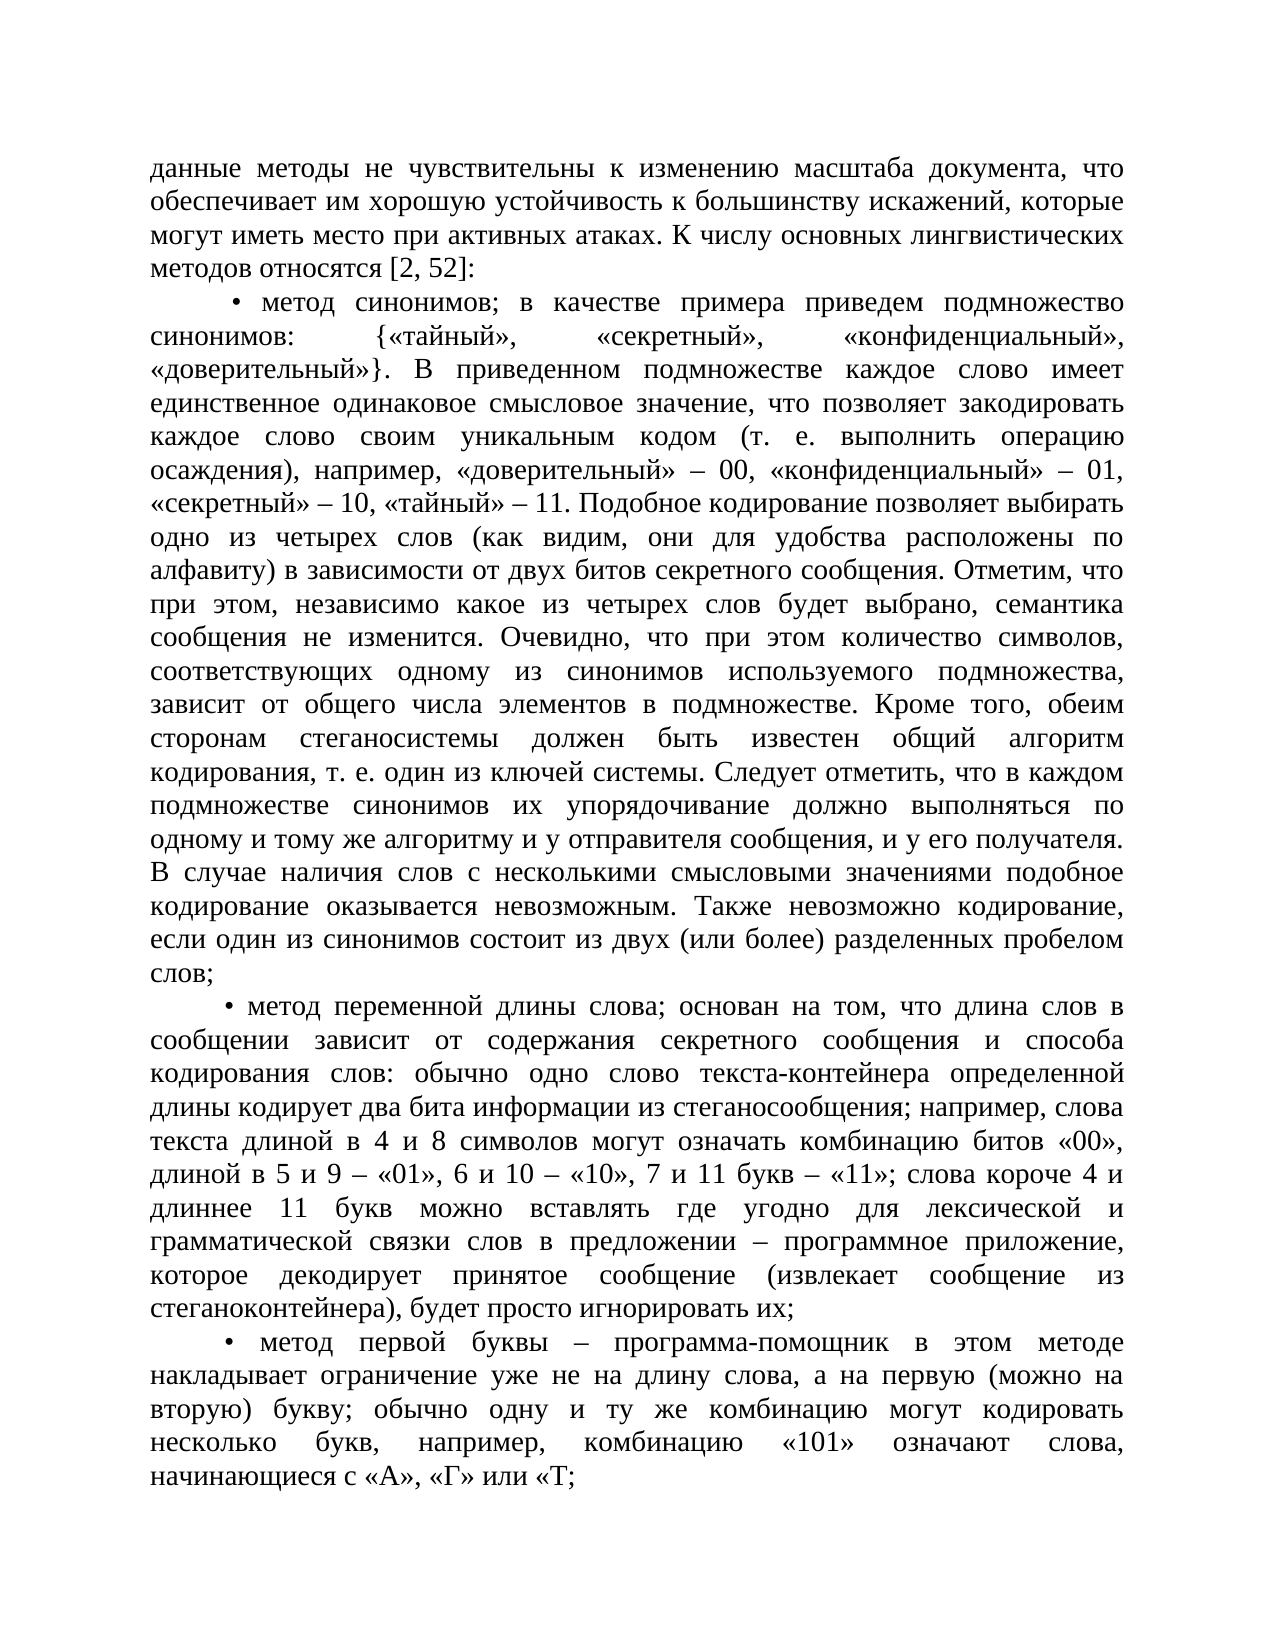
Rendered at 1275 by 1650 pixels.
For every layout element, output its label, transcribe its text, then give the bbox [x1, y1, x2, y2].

text • метод переменной длины слова; основан на том, что длина слов в сообщении зависит от содержания секретного сообщения и способа кодирования слов: обычно одно слово текста-контейнера определенной длины кодирует два бита информации из стеганосообщения; например, слова текста длиной в 4 и 8 символов могут означать комбинацию битов «00», длиной в 5 и 9 – «01», 6 и 10 – «10», 7 и 11 букв – «11»; слова короче 4 и длиннее 11 букв можно вставлять где угодно для лексической и грамматической связки слов в предложении – программное приложение, которое декодирует принятое сообщение (извлекает сообщение из стеганоконтейнера), будет просто игнорировать их; [150, 988, 1125, 1324]
text • метод синонимов; в качестве примера приведем подмножество синонимов: {«тайный», «секретный», «конфиденциальный», «доверительный»}. В приведенном подмножестве каждое слово имеет единственное одинаковое смысловое значение, что позволяет закодировать каждое слово своим уникальным кодом (т. е. выполнить операцию осаждения), например, «доверительный» – 00, «конфиденциальный» – 01, «секретный» – 10, «тайный» – 11. Подобное кодирование позволяет выбирать одно из четырех слов (как видим, они для удобства расположены по алфавиту) в зависимости от двух битов секретного сообщения. Отметим, что при этом, независимо какое из четырех слов будет выбрано, семантика сообщения не изменится. Очевидно, что при этом количество символов, соответствующих одному из синонимов используемого подмножества, зависит от общего числа элементов в подмножестве. Кроме того, обеим сторонам стеганосистемы должен быть известен общий алгоритм кодирования, т. е. один из ключей системы. Следует отметить, что в каждом подмножестве синонимов их упорядочивание должно выполняться по одному и тому же алгоритму и у отправителя сообщения, и у его получателя. В случае наличия слов с несколькими смысловыми значениями подобное кодирование оказывается невозможным. Также невозможно кодирование, если один из синонимов состоит из двух (или более) разделенных пробелом слов; [150, 284, 1125, 988]
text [150, 150, 1125, 284]
text • метод первой буквы – программа-помощник в этом методе накладывает ограничение уже не на длину слова, а на первую (можно на вторую) букву; обычно одну и ту же комбинацию могут кодировать несколько букв, например, комбинацию «101» означают слова, начинающиеся с «А», «Г» или «Т; [150, 1324, 1125, 1492]
